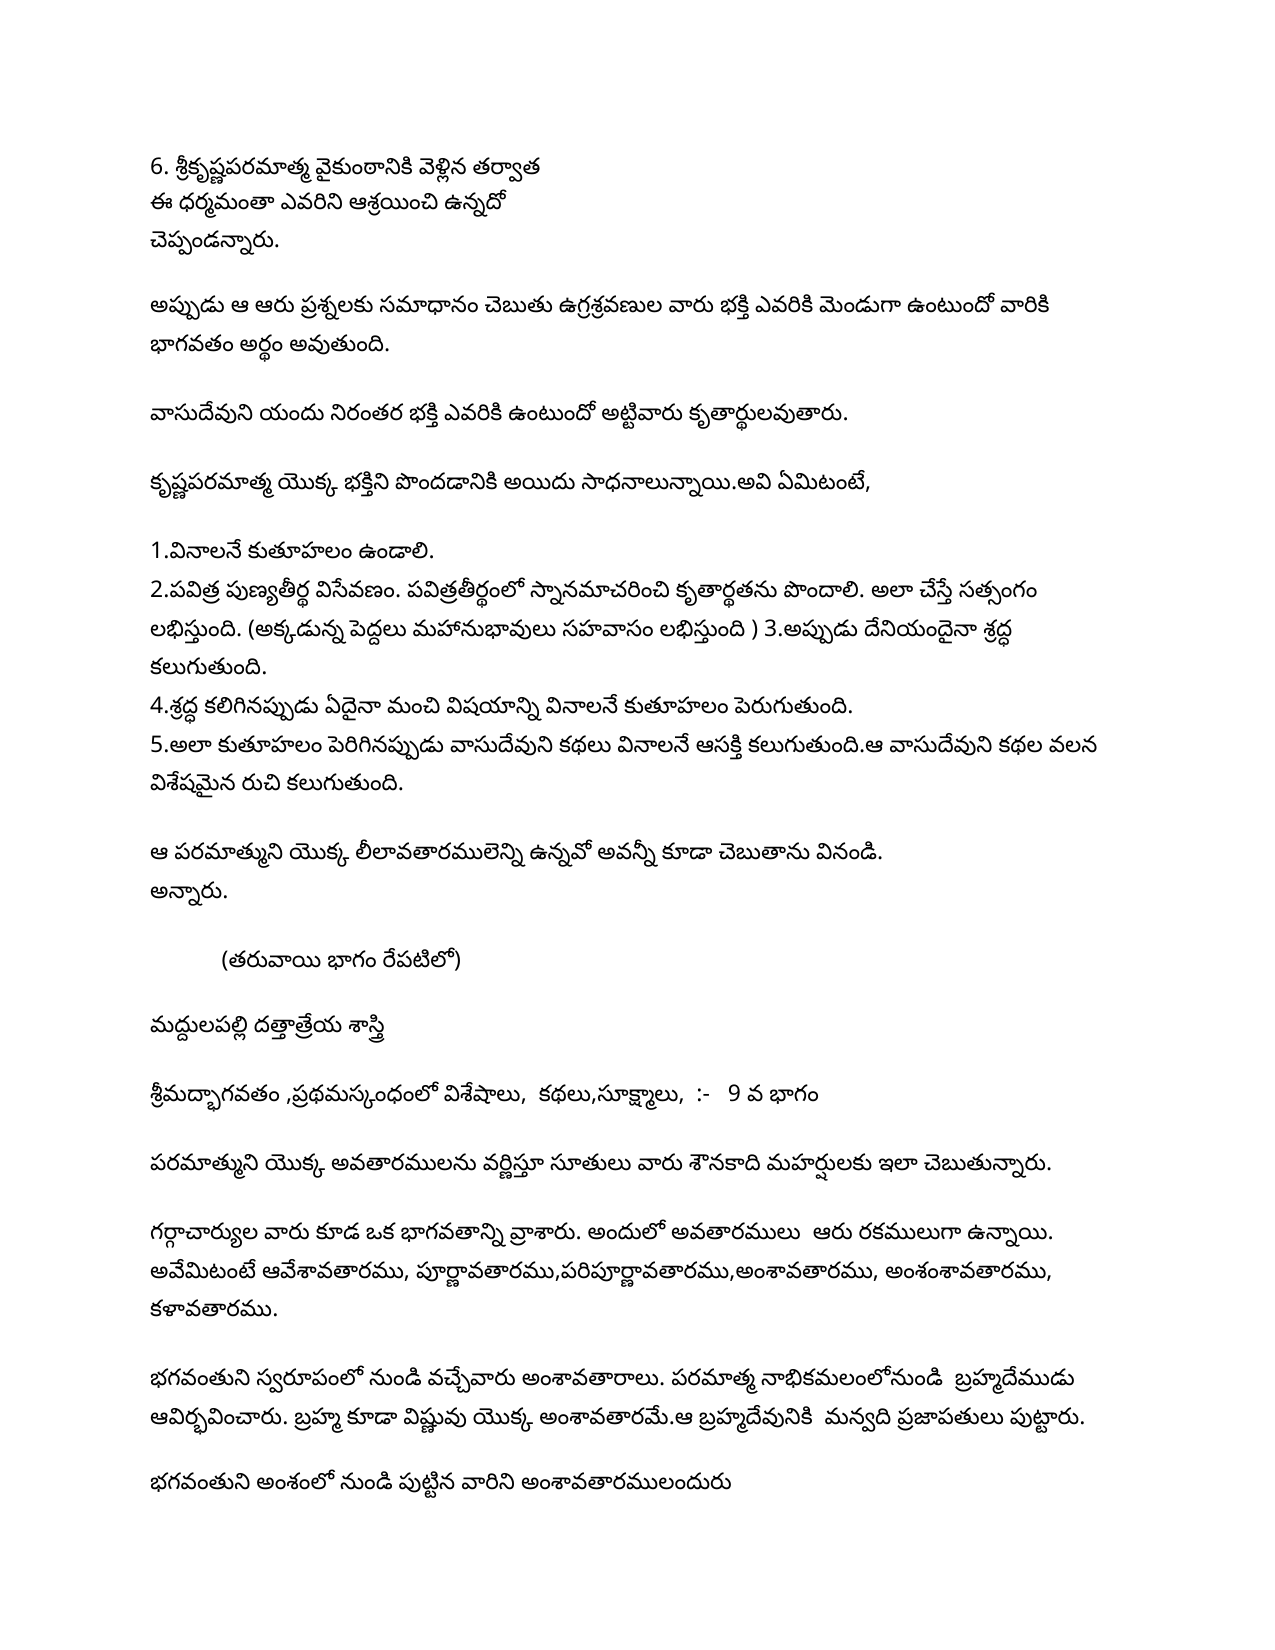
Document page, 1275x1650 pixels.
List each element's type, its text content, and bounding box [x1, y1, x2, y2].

text ఆ పరమాత్ముని యొక్క లీలావతారములెన్ని ఉన్నవో అవన్నీ కూడా చెబుతాను వినండి. [150, 835, 1125, 869]
text 2.పవిత్ర పుణ్యతీర్థ విసేవణం. పవిత్రతీర్థంలో స్నానమాచరించి కృతార్థతను పొందాలి. అలా చేస్తే సత్సంగం లభిస్తుంది. (అక్కడున్న పెద్దలు మహానుభావులు సహవాసం లభిస్తుంది ) 3.అప్పుడు దేనియందైనా శ్రద్ధ కలుగుతుంది. [150, 573, 1125, 684]
text 4.శ్రద్ధ కలిగినప్పుడు ఏదైనా మంచి విషయాన్ని వినాలనే కుతూహలం పెరుగుతుంది. [150, 689, 1125, 723]
text వాసుదేవుని యందు నిరంతర భక్తి ఎవరికి ఉంటుందో అట్టివారు కృతార్థులవుతారు. [150, 396, 1125, 430]
text భగవంతుని స్వరూపంలో నుండి వచ్చేవారు అంశావతారాలు. పరమాత్మ నాభికమలంలోనుండి బ్రహ్మదేముడు ఆవిర్భవించారు. బ్రహ్మ కూడా విష్ణువు యొక్క అంశావతారమే.ఆ బ్రహ్మదేవునికి మన్వది ప్రజాపతులు పుట్టారు. [150, 1361, 1125, 1433]
text కృష్ణపరమాత్మ యొక్క భక్తిని పొందడానికి అయిదు సాధనాలున్నాయి.అవి ఏమిటంటే, [150, 465, 1125, 499]
text భగవంతుని అంశంలో నుండి పుట్టిన వారిని అంశావతారములందురు [150, 1469, 1125, 1499]
text గర్గాచార్యుల వారు కూడ ఒక భాగవతాన్ని వ్రాశారు. అందులో అవతారములు ఆరు రకములుగా ఉన్నాయి. అవేమిటంటే ఆవేశావతారము, పూర్ణావతారము,పరిపూర్ణావతారము,అంశావతారము, అంశంశావతారము, కళావతారము. [150, 1215, 1125, 1326]
text శ్రీమద్భాగవతం ,ప్రథమస్కంధంలో విశేషాలు, కథలు,సూక్ష్మాలు, :- 9 వ భాగం [150, 1077, 1125, 1111]
text మద్దులపల్లి దత్తాత్రేయ శాస్త్రి [150, 1012, 1125, 1042]
text 5.అలా కుతూహలం పెరిగినప్పుడు వాసుదేవుని కథలు వినాలనే ఆసక్తి కలుగుతుంది.ఆ వాసుదేవుని కథల వలన విశేషమైన రుచి కలుగుతుంది. [150, 728, 1125, 800]
text (తరువాయి భాగం రేపటిలో) [150, 943, 1125, 977]
text ఈ ధర్మమంతా ఎవరిని ఆశ్రయించి ఉన్నదో [150, 189, 1125, 219]
text అన్నారు. [150, 874, 1125, 908]
text 1.వినాలనే కుతూహలం ఉండాలి. [150, 534, 1125, 568]
text పరమాత్ముని యొక్క అవతారములను వర్ణిస్తూ సూతులు వారు శౌనకాది మహర్షులకు ఇలా చెబుతున్నారు. [150, 1146, 1125, 1180]
text అప్పుడు ఆ ఆరు ప్రశ్నలకు సమాధానం చెబుతు ఉగ్రశ్రవణుల వారు భక్తి ఎవరికి మెండుగా ఉంటుందో వారికి భాగవతం అర్థం అవుతుంది. [150, 292, 1125, 361]
text 6. శ్రీకృష్ణపరమాత్మ వైకుంఠానికి వెళ్లిన తర్వాత [150, 150, 1125, 184]
text చెప్పండన్నారు. [150, 223, 1125, 257]
